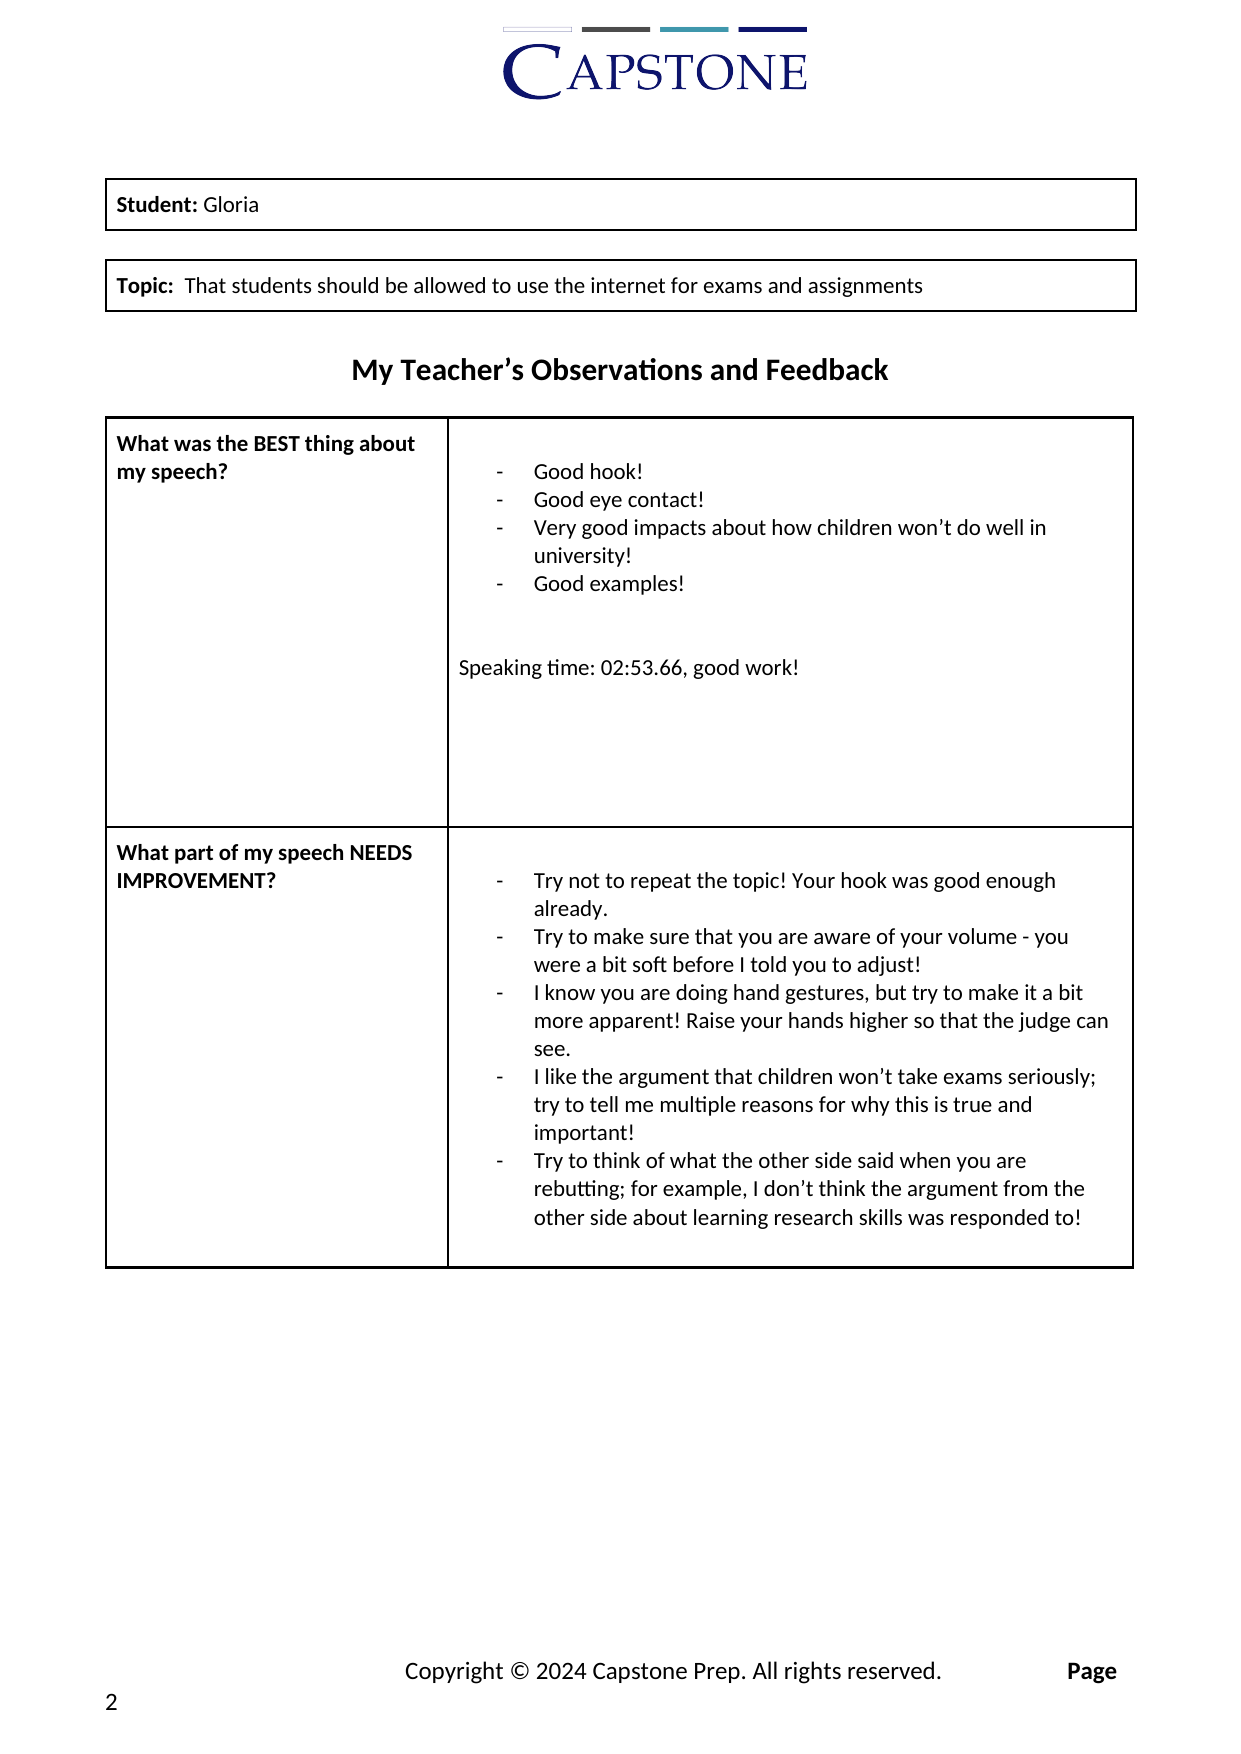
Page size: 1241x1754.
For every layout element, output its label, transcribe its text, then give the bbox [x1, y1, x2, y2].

table_cell What part of my speech NEEDS IMPROVEMENT? [107, 828, 447, 1266]
table_header Topic: That students should be allowed to use the internet for exams and assignments [107, 261, 1135, 310]
table_header Student: Gloria [107, 180, 1135, 229]
picture [495, 18, 816, 106]
table_header What was the BEST thing about my speech? [107, 419, 447, 826]
table_header Good hook! Good eye contact! Very good impacts about how children won’t do well in university! Good examples! Speaking time: 02:53.66, good work! [449, 419, 1132, 826]
text My Teacher’s Observations and Feedback [105, 350, 1135, 388]
table_cell Try not to repeat the topic! Your hook was good enough already. Try to make sure that you are aware of your volume - you were a bit soft before I told you to adjust! I know you are doing hand gestures, but try to make it a bit more apparent! Raise your hands higher so that the judge can see. I like the argument that children won’t take exams seriously; try to tell me multiple reasons for why this is true and important! Try to think of what the other side said when you are rebutting; for example, I don’t think the argument from the other side about learning research skills was responded to! [449, 828, 1132, 1266]
